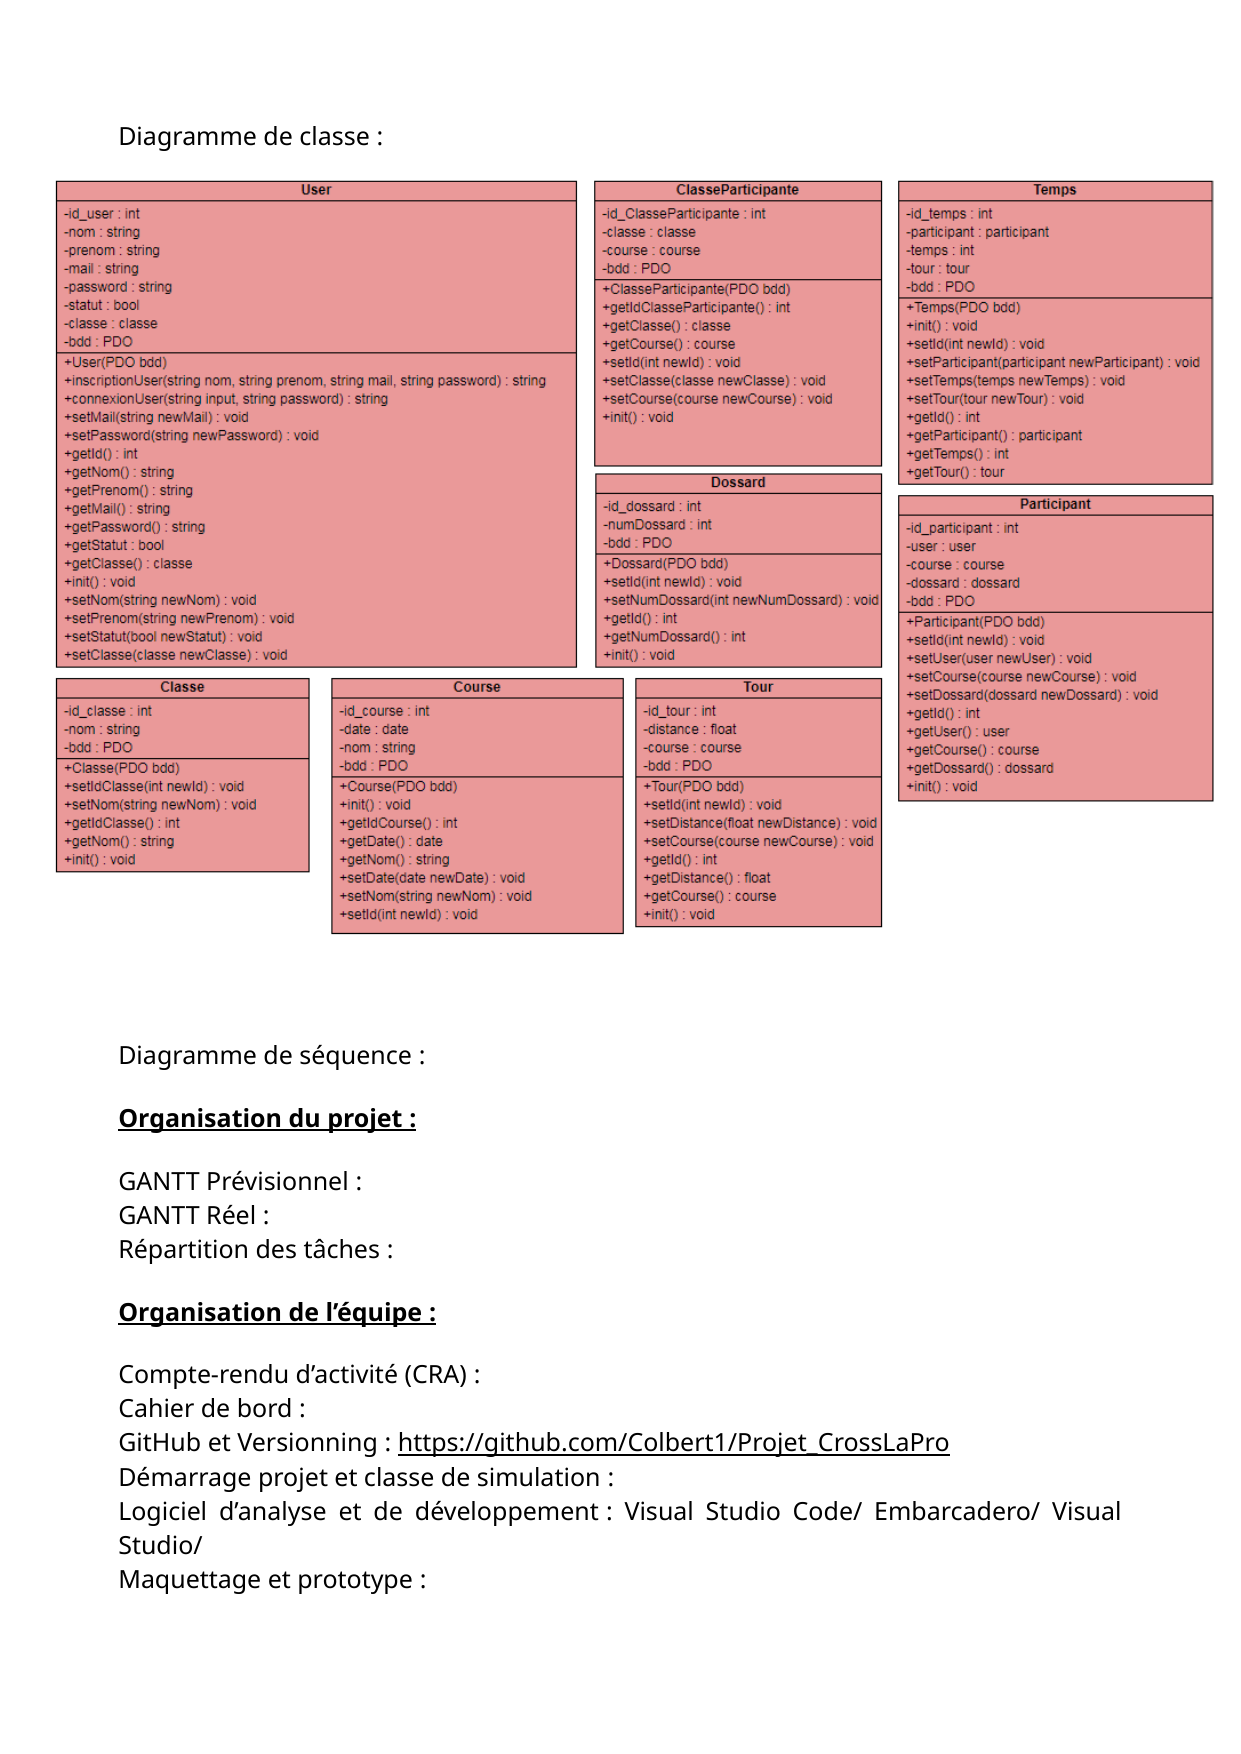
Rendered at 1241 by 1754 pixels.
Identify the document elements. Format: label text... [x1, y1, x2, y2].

text Logiciel d’analyse et de développement : Visual Studio Code/ Embarcadero/ Visual Studio/ [118, 1493, 1122, 1561]
text Répartition des tâches : [118, 1231, 1122, 1265]
text GANTT Prévisionnel : [118, 1163, 1122, 1197]
text GANTT Réel : [118, 1197, 1122, 1231]
text GitHub et Versionning : https://github.com/Colbert1/Projet_CrossLaPro [118, 1425, 1122, 1459]
picture [0, 166, 1241, 981]
text Cahier de bord : [118, 1391, 1122, 1425]
text Organisation du projet : [118, 1100, 1122, 1134]
text Organisation de l’équipe : [118, 1294, 1122, 1328]
text Diagramme de classe : [118, 118, 1122, 152]
text Maquettage et prototype : [118, 1561, 1122, 1595]
text Démarrage projet et classe de simulation : [118, 1459, 1122, 1493]
text Compte-rendu d’activité (CRA) : [118, 1357, 1122, 1391]
text Diagramme de séquence : [118, 1038, 1122, 1072]
